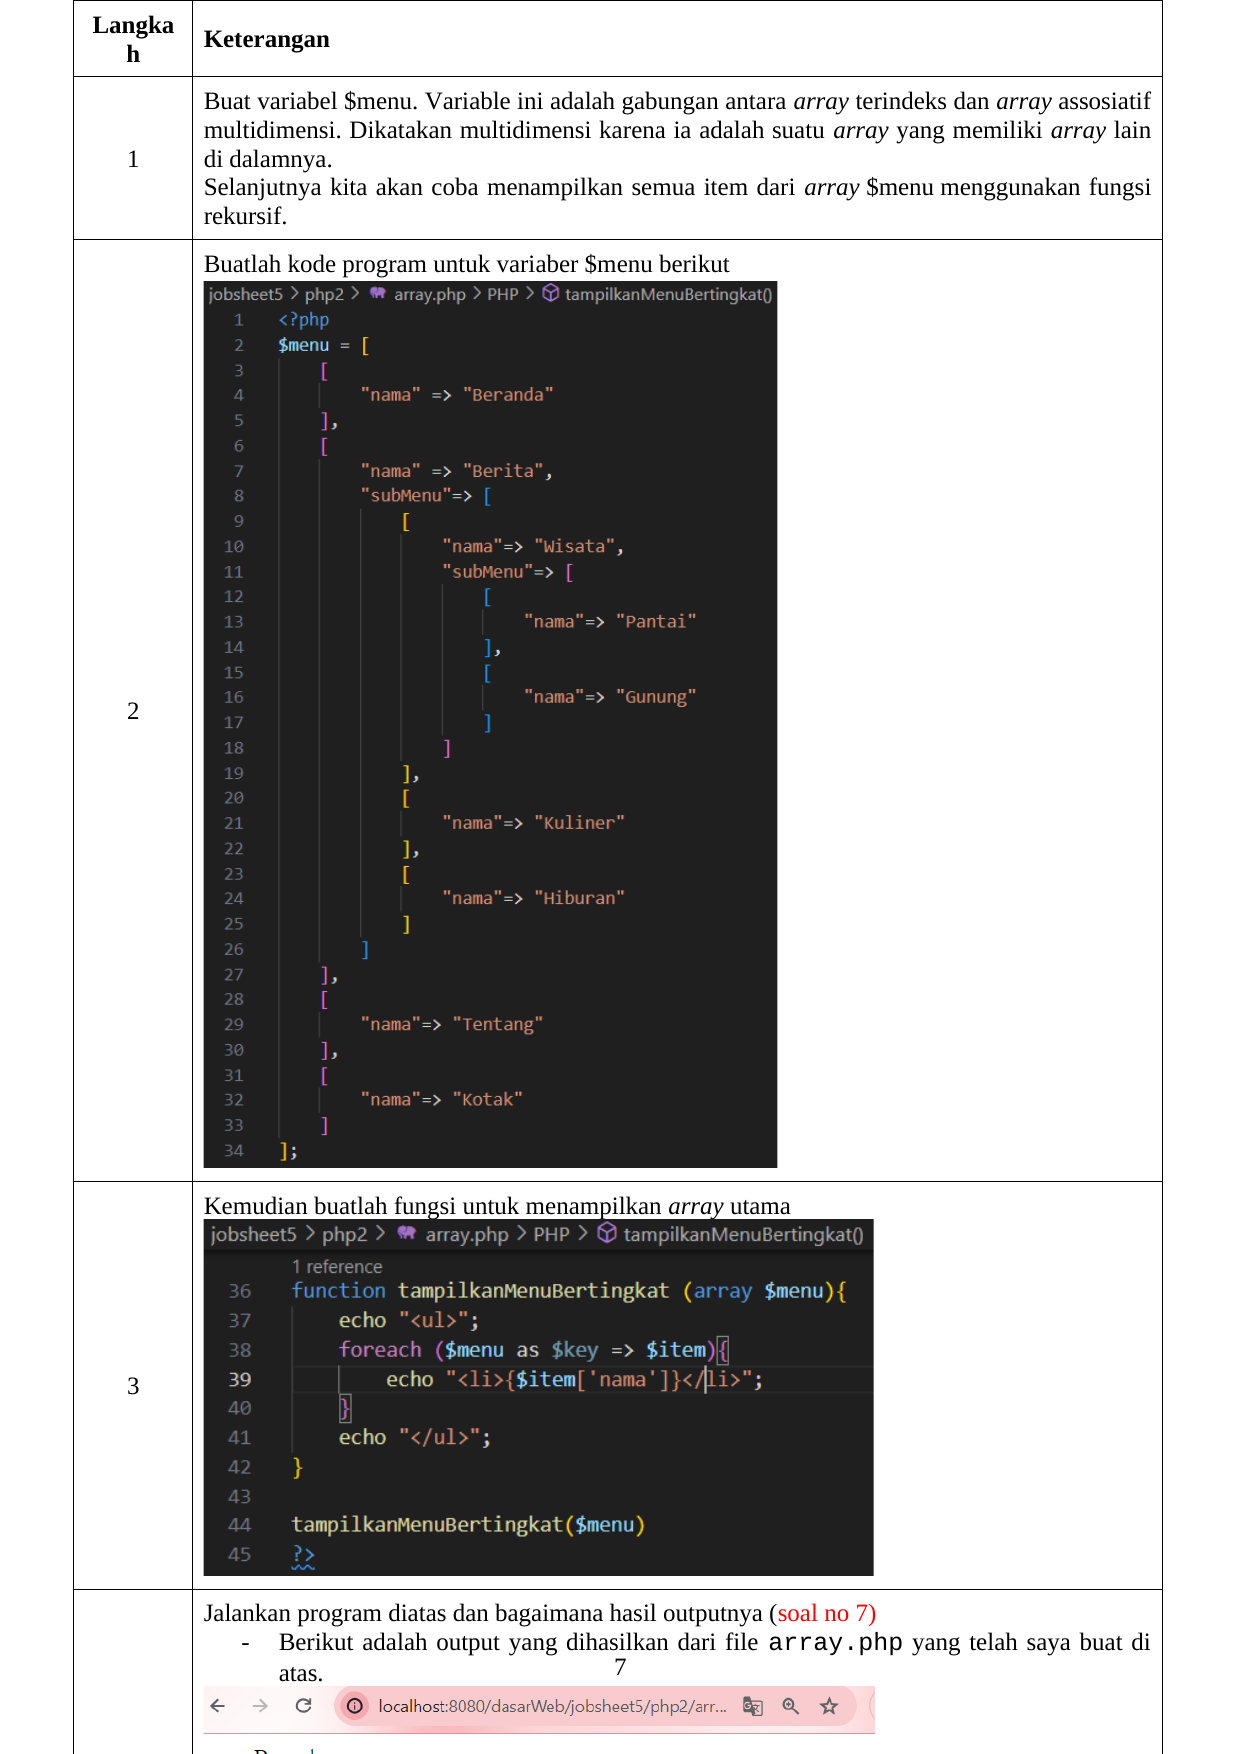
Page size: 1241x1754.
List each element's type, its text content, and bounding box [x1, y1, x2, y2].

table_cell 4 [74, 1590, 192, 1754]
picture [203, 1686, 875, 1754]
picture [203, 281, 778, 1168]
table_cell 2 [74, 240, 192, 1181]
table_header Langkah [74, 1, 192, 76]
table_cell Buatlah kode program untuk variaber $menu berikut [193, 240, 1162, 1181]
table_cell 3 [74, 1182, 192, 1588]
table_cell 1 [74, 77, 192, 239]
table_header Keterangan [193, 1, 1162, 76]
picture [203, 1219, 874, 1576]
table_cell Buat variabel $menu. Variable ini adalah gabungan antara array terindeks dan array assosiatif multidimensi. Dikatakan multidimensi karena ia adalah suatu array yang memiliki array lain di dalamnya. Selanjutnya kita akan coba menampilkan semua item dari array $menu menggunakan fungsi rekursif. [193, 77, 1162, 239]
table_cell Kemudian buatlah fungsi untuk menampilkan array utama [193, 1182, 1162, 1588]
table_cell Jalankan program diatas dan bagaimana hasil outputnya (soal no 7) Berikut adalah output yang dihasilkan dari file array.php yang telah saya buat di atas. Berdasarkan hasil praktikum dapat disimpulkan bahwa output yang dihasilkan berisi point text beranda, berita, tentang, kotak yang ditandai dengan symbol bulat point. [193, 1590, 1162, 1754]
